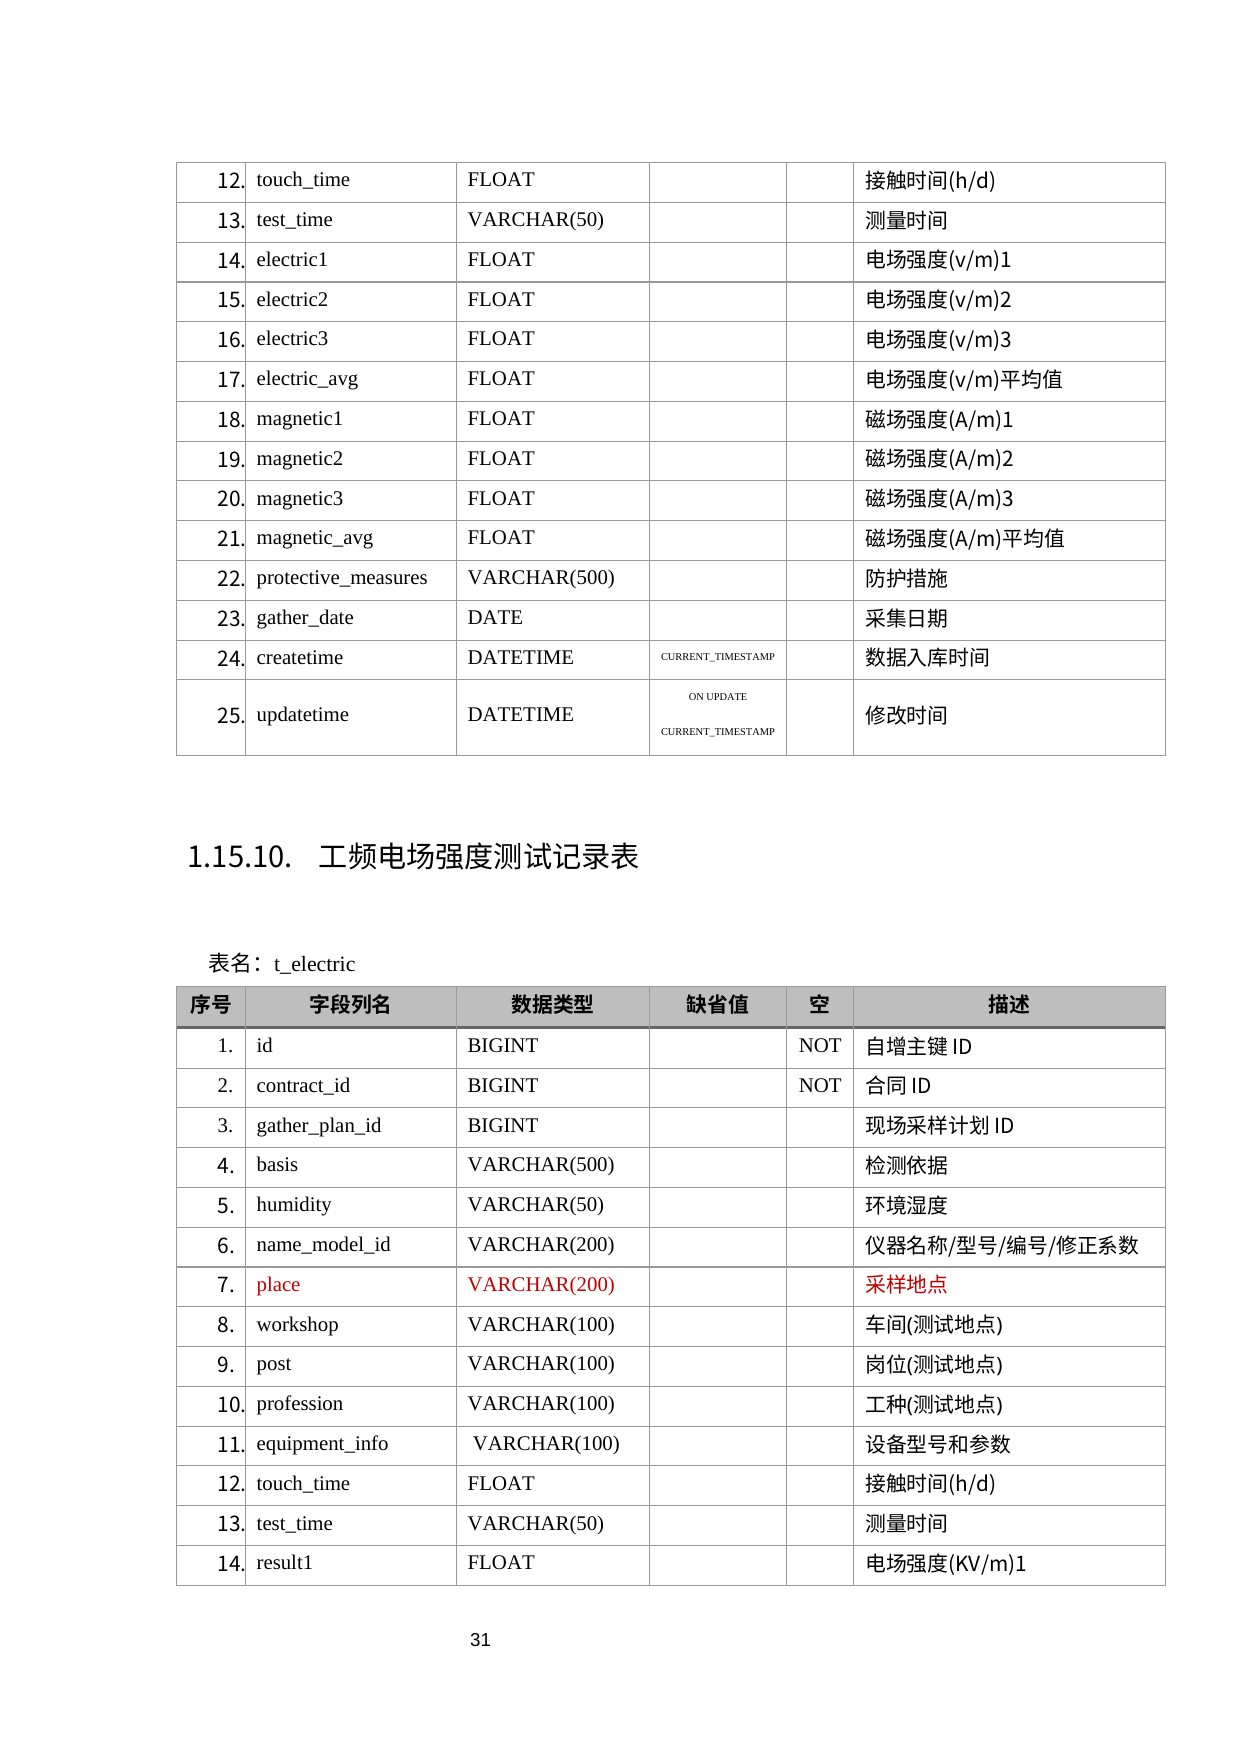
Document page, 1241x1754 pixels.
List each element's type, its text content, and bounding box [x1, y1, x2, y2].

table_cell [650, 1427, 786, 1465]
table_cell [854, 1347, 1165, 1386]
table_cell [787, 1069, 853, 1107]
subtitle 工频电场强度测试记录表 [187, 822, 1053, 887]
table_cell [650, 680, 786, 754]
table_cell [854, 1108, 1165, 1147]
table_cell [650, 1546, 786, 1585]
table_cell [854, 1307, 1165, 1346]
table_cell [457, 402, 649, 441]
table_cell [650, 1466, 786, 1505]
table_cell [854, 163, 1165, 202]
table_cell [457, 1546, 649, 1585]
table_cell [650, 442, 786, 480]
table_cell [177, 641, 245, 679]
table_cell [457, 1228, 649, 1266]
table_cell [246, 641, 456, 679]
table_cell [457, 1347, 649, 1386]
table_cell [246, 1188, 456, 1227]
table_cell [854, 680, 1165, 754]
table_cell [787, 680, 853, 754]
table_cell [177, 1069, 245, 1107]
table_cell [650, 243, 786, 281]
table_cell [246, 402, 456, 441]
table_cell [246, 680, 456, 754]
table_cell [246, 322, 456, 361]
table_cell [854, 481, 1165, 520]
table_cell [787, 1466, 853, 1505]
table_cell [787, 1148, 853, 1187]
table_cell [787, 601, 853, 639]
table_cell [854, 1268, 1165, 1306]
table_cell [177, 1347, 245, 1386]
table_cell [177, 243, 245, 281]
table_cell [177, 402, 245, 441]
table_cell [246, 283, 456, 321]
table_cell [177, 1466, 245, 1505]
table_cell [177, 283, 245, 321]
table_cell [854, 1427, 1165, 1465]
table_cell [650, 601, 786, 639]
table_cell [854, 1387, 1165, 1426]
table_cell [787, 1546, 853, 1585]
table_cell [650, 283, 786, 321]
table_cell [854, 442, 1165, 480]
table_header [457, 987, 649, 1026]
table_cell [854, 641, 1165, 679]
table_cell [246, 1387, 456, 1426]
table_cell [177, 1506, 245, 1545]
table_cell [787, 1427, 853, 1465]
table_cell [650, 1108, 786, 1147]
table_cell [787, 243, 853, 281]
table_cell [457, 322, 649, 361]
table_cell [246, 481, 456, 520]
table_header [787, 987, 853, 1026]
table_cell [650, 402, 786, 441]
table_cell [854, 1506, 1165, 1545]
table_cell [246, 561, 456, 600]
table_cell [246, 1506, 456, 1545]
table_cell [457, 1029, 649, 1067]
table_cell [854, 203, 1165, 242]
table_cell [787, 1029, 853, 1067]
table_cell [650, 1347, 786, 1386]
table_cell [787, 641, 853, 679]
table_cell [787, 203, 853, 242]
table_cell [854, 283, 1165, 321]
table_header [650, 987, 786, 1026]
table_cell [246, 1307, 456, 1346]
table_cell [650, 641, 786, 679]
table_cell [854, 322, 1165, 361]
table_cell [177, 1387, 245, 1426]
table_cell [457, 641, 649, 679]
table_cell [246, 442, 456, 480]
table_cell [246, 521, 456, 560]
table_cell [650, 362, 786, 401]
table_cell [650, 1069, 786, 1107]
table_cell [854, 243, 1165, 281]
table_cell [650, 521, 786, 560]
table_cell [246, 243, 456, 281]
text 表名：t_electric [187, 945, 1053, 978]
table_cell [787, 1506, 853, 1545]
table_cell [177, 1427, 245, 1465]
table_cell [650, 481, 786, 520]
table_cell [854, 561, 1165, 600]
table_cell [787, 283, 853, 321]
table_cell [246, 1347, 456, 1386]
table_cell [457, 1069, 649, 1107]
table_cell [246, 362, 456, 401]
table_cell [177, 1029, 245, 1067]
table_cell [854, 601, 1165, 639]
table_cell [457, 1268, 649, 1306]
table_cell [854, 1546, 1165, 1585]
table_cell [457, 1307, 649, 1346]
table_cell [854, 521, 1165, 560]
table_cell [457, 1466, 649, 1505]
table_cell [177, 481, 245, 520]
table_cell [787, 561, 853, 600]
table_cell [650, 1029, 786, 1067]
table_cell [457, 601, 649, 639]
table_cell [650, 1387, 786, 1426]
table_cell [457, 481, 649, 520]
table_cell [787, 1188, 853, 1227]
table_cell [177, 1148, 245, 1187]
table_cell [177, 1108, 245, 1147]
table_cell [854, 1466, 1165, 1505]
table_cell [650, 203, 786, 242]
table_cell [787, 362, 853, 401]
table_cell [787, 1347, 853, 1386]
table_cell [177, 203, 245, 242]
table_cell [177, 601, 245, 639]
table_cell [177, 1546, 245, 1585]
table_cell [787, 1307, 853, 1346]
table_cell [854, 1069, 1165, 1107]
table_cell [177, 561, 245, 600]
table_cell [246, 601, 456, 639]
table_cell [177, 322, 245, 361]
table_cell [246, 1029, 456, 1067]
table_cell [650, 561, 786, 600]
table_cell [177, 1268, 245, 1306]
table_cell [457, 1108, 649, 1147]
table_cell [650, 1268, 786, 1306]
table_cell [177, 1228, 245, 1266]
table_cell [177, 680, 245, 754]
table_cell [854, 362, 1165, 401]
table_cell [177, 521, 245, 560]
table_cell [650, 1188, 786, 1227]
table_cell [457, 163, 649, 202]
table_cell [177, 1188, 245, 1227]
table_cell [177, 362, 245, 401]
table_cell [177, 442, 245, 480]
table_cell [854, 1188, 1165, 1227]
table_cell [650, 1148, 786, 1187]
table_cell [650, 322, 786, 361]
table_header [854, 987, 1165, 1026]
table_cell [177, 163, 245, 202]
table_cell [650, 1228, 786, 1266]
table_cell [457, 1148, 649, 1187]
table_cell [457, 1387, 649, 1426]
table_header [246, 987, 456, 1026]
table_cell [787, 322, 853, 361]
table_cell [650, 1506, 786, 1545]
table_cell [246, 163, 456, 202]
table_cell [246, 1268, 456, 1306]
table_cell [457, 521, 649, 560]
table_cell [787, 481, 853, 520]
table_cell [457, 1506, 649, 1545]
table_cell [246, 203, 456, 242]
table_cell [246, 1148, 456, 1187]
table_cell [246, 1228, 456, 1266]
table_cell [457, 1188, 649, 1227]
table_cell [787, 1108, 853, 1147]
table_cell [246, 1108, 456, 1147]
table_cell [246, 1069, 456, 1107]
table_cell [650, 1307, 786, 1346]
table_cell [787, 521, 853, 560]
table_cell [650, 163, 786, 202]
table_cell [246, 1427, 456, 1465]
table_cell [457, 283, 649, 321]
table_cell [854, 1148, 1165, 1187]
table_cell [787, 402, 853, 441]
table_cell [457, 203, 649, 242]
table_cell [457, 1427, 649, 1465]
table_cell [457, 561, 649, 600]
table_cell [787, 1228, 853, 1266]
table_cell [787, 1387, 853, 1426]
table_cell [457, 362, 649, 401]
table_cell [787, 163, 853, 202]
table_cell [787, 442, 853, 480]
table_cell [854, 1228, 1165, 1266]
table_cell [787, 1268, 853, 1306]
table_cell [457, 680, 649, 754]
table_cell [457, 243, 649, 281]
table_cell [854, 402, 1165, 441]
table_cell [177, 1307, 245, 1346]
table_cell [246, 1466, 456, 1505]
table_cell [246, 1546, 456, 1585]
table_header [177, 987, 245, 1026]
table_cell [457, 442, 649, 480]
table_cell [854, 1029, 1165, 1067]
